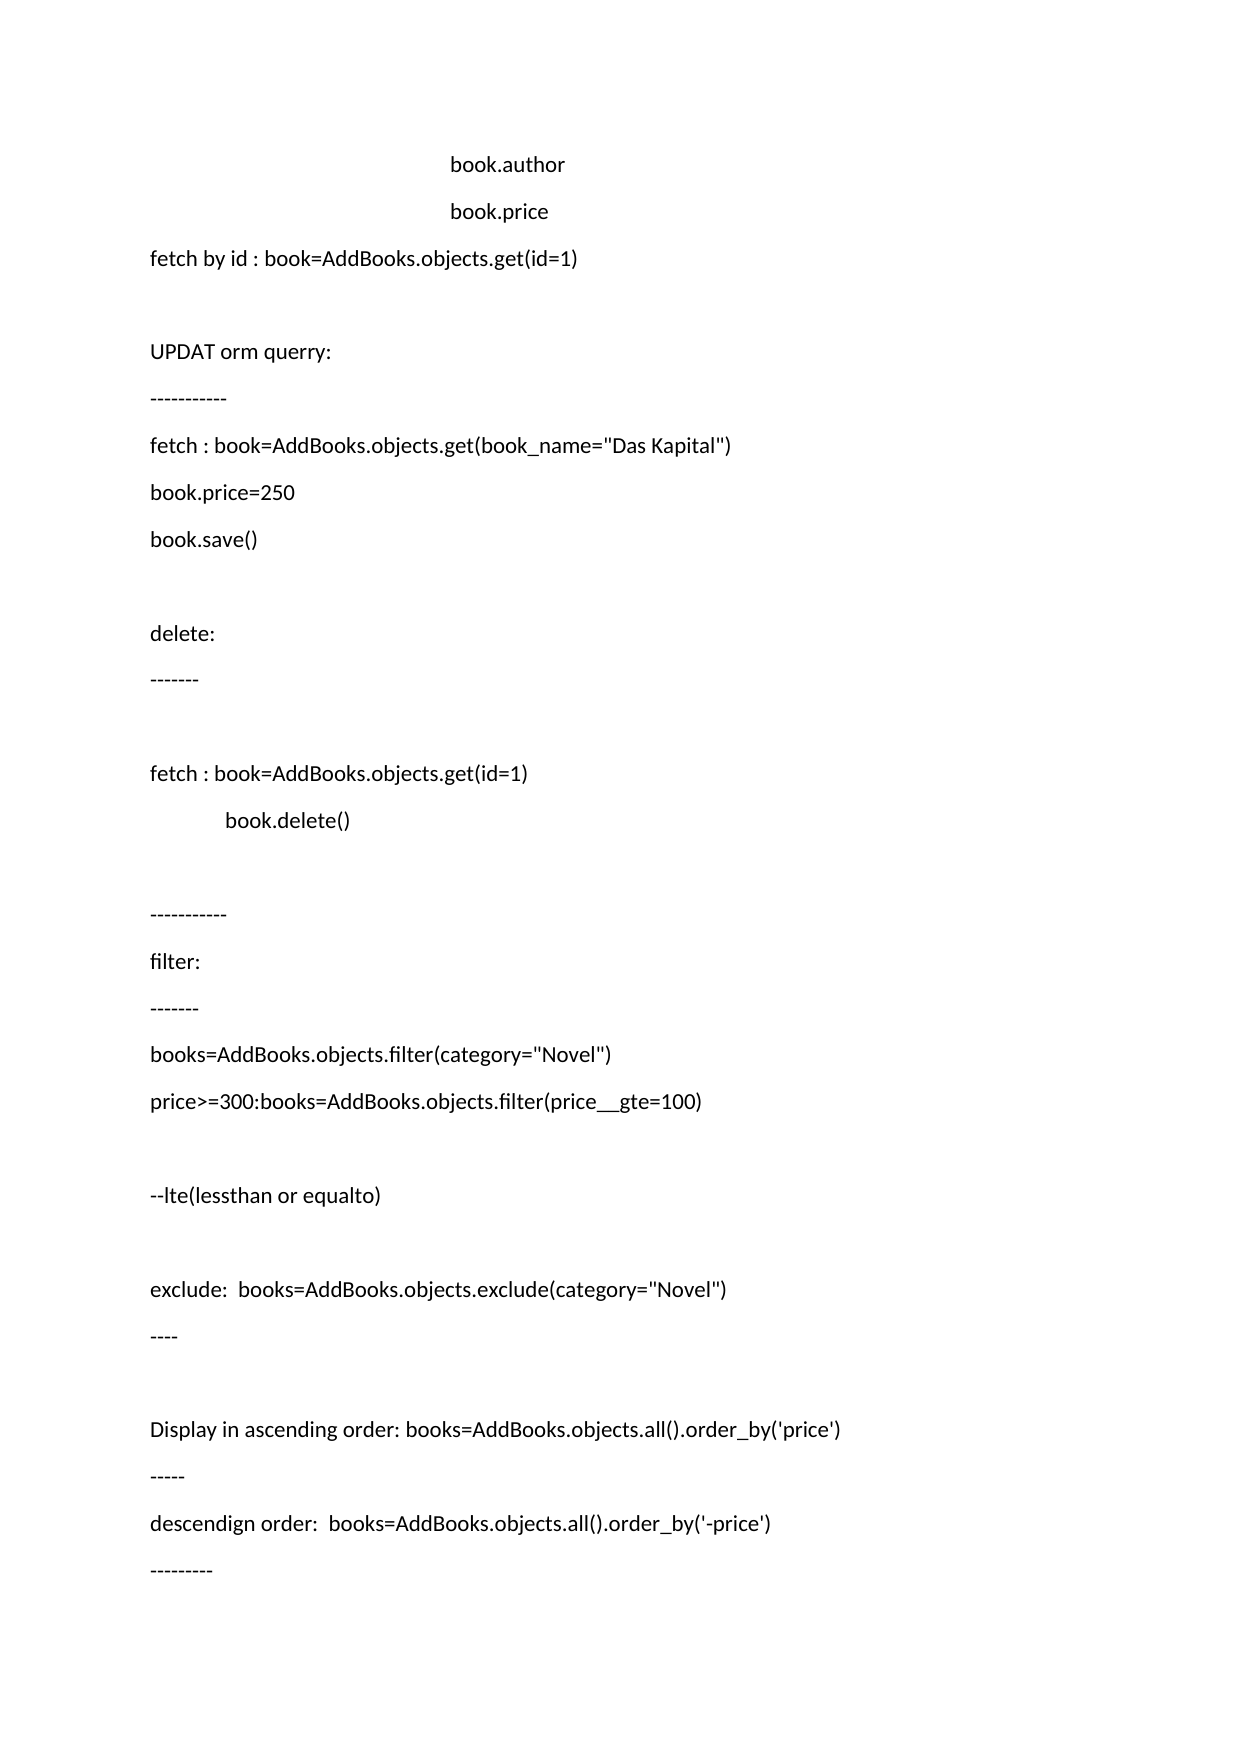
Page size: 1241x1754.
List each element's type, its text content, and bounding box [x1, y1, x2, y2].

text fetch : book=AddBooks.objects.get(id=1) [150, 759, 1090, 787]
text book.save() [150, 525, 1090, 553]
text ------- [150, 666, 1090, 694]
text ----------- [150, 384, 1090, 412]
text price>=300:books=AddBooks.objects.filter(price__gte=100) [150, 1087, 1090, 1116]
text filter: [150, 947, 1090, 975]
text book.delete() [150, 806, 1090, 834]
text ------- [150, 994, 1090, 1022]
text ----- [150, 1462, 1090, 1491]
text delete: [150, 619, 1090, 647]
text --------- [150, 1556, 1090, 1584]
text --lte(lessthan or equalto) [150, 1181, 1090, 1209]
text fetch : book=AddBooks.objects.get(book_name="Das Kapital") [150, 431, 1090, 459]
text UPDAT orm querry: [150, 337, 1090, 366]
text Display in ascending order: books=AddBooks.objects.all().order_by('price') [150, 1416, 1090, 1444]
text book.price=250 [150, 478, 1090, 506]
text ----------- [150, 900, 1090, 928]
text book.author [150, 150, 1090, 178]
text ---- [150, 1322, 1090, 1350]
text descendign order: books=AddBooks.objects.all().order_by('-price') [150, 1509, 1090, 1537]
text exclude: books=AddBooks.objects.exclude(category="Novel") [150, 1275, 1090, 1303]
text fetch by id : book=AddBooks.objects.get(id=1) [150, 244, 1090, 272]
text book.price [150, 197, 1090, 225]
text books=AddBooks.objects.filter(category="Novel") [150, 1041, 1090, 1069]
